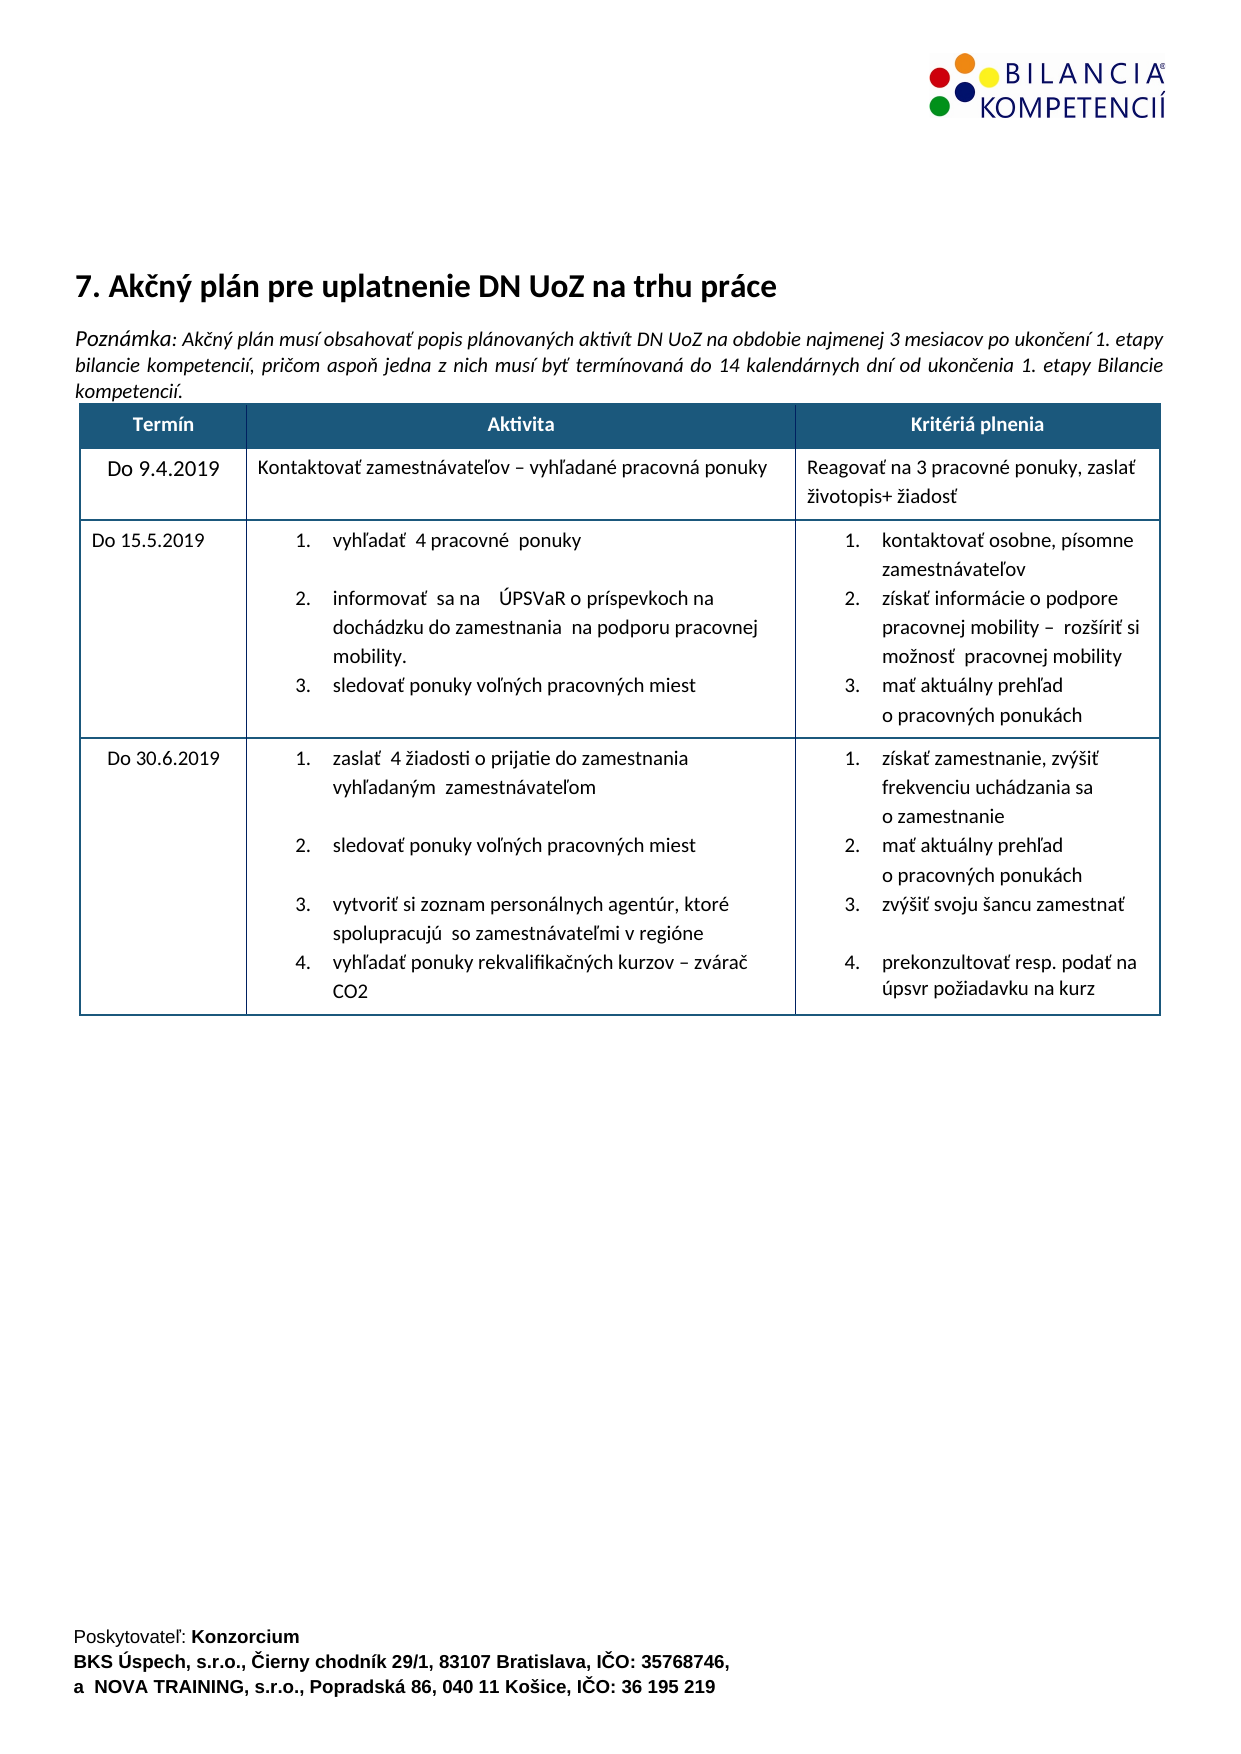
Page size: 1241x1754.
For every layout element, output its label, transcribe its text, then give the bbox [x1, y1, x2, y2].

table_cell získať zamestnanie, zvýšiť frekvenciu uchádzania sa o zamestnanie mať aktuálny prehľad o pracovných ponukách zvýšiť svoju šancu zamestnať prekonzultovať resp. podať na úpsvr požiadavku na kurz [796, 739, 1159, 1014]
table_cell Do 15.5.2019 [81, 521, 246, 737]
text Poznámka: Akčný plán musí obsahovať popis plánovaných aktivít DN UoZ na obdobie najmenej 3 mesiacov po ukončení 1. etapy bilancie kompetencií, pričom aspoň jedna z nich musí byť termínovaná do 14 kalendárnych dní od ukončenia 1. etapy Bilancie kompetencií. [75, 324, 1165, 403]
table_cell vyhľadať 4 pracovné ponuky informovať sa na ÚPSVaR o príspevkoch na dochádzku do zamestnania na podporu pracovnej mobility. sledovať ponuky voľných pracovných miest [247, 521, 795, 737]
table_header Aktivita [247, 405, 795, 446]
picture [929, 53, 1166, 118]
table_cell zaslať 4 žiadosti o prijatie do zamestnania vyhľadaným zamestnávateľom sledovať ponuky voľných pracovných miest vytvoriť si zoznam personálnych agentúr, ktoré spolupracujú so zamestnávateľmi v regióne vyhľadať ponuky rekvalifikačných kurzov – zvárač CO2 [247, 739, 795, 1014]
table_header Termín [81, 405, 246, 446]
table_cell Do 9.4.2019 [81, 449, 246, 519]
table_header Kritériá plnenia [796, 405, 1159, 446]
table_cell kontaktovať osobne, písomne zamestnávateľov získať informácie o podpore pracovnej mobility – rozšíriť si možnosť pracovnej mobility mať aktuálny prehľad o pracovných ponukách [796, 521, 1159, 737]
subtitle 7. Akčný plán pre uplatnenie DN UoZ na trhu práce [75, 265, 1165, 306]
table_cell Kontaktovať zamestnávateľov – vyhľadané pracovná ponuky [247, 449, 795, 519]
table_cell Do 30.6.2019 [81, 739, 246, 1014]
table_cell Reagovať na 3 pracovné ponuky, zaslať životopis+ žiadosť [796, 449, 1159, 519]
